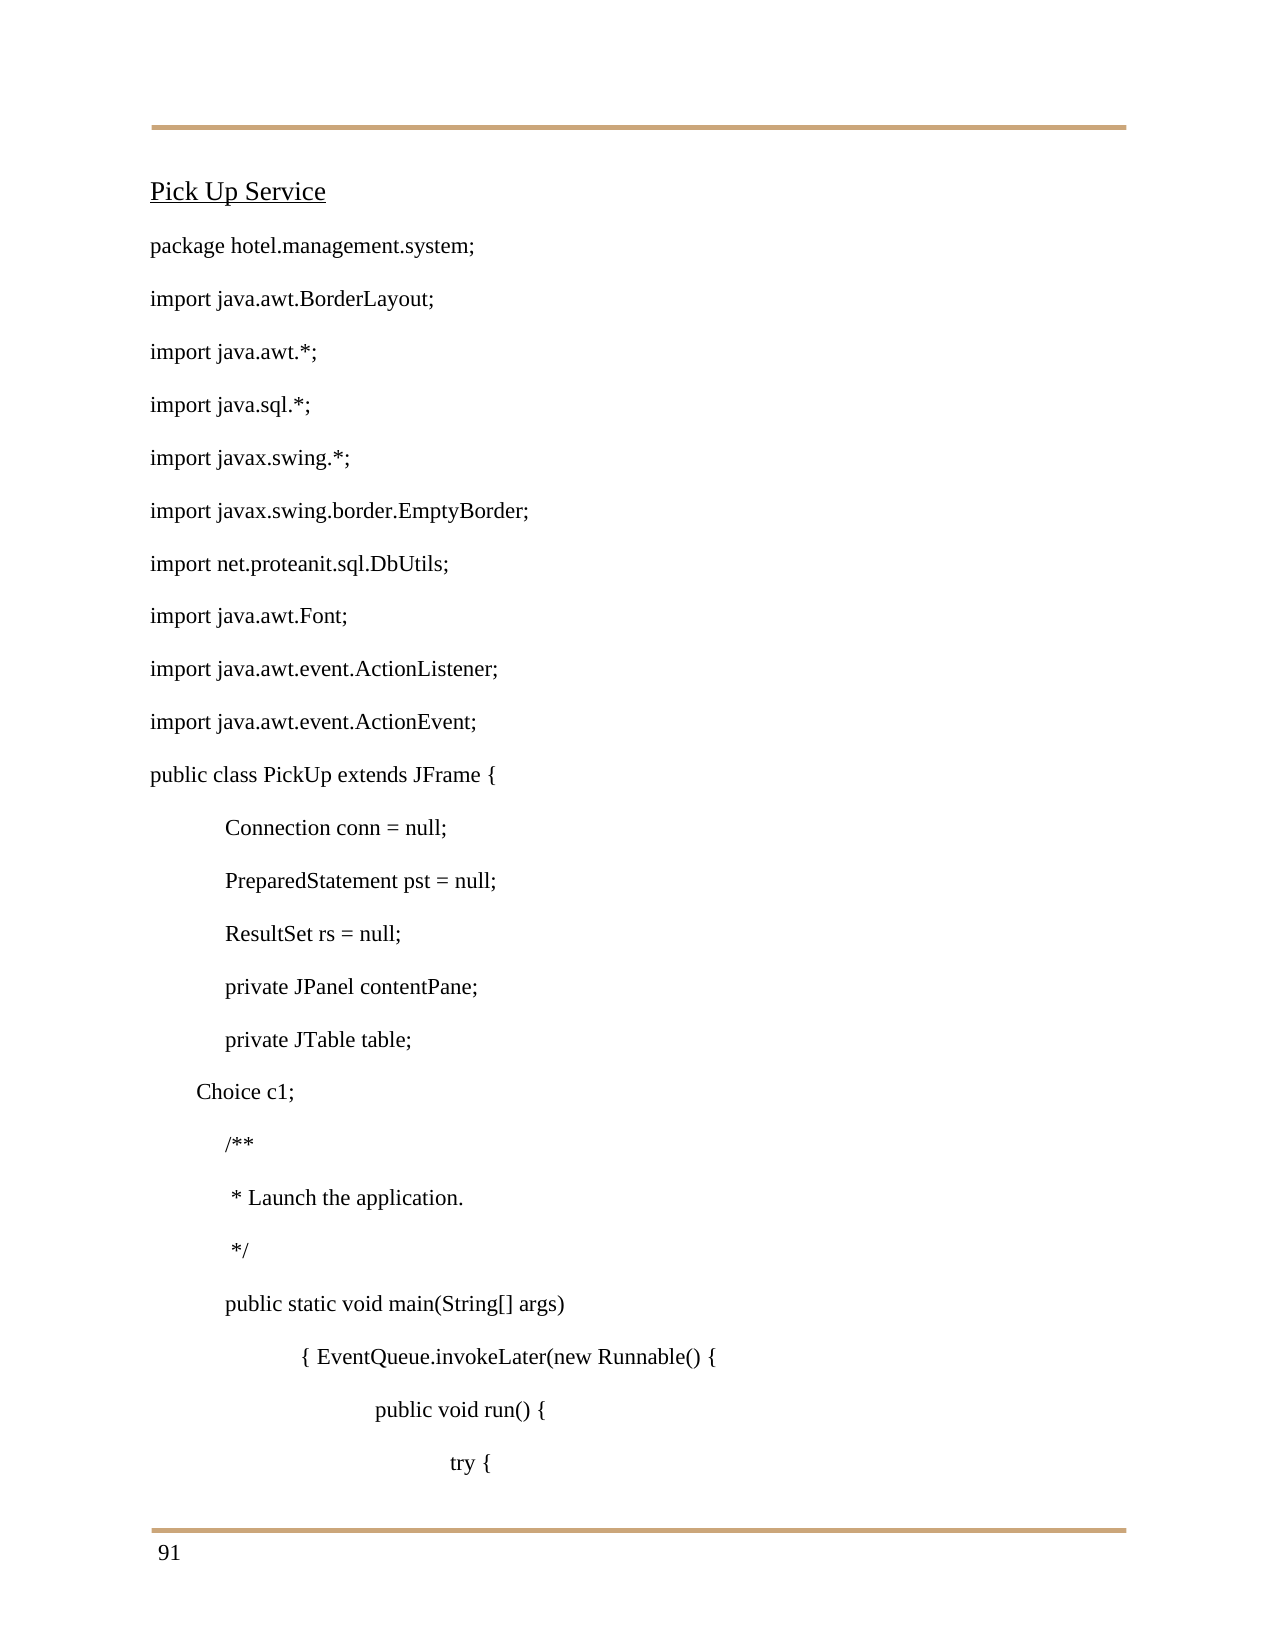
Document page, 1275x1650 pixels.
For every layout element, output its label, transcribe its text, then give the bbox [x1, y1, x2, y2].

picture [151, 1528, 1127, 1533]
text import javax.swing.border.EmptyBorder; import net.proteanit.sql.DbUtils; [150, 497, 580, 576]
text public static void main(String[] args) { EventQueue.invokeLater(new Runnable() { [225, 1290, 777, 1370]
text Choice c1; [137, 1079, 353, 1105]
text Connection conn = null; PreparedStatement pst = null; ResultSet rs = null; [225, 814, 499, 946]
text import java.awt.Font; [137, 603, 361, 629]
text /** [225, 1131, 1244, 1157]
text */ [231, 1237, 1244, 1264]
text private JPanel contentPane; private JTable table; [225, 973, 480, 1052]
text public void run() { try { [375, 1396, 549, 1476]
text package hotel.management.system; import java.awt.BorderLayout; import java.awt.*; [150, 232, 477, 365]
text import java.awt.event.ActionListener; import java.awt.event.ActionEvent; public class PickUp extends JFrame { [150, 655, 501, 787]
list Launch the application. [231, 1184, 1244, 1211]
picture [151, 125, 1127, 130]
text Pick Up Service [150, 175, 1244, 206]
text import java.sql.*; import javax.swing.*; [150, 391, 353, 471]
